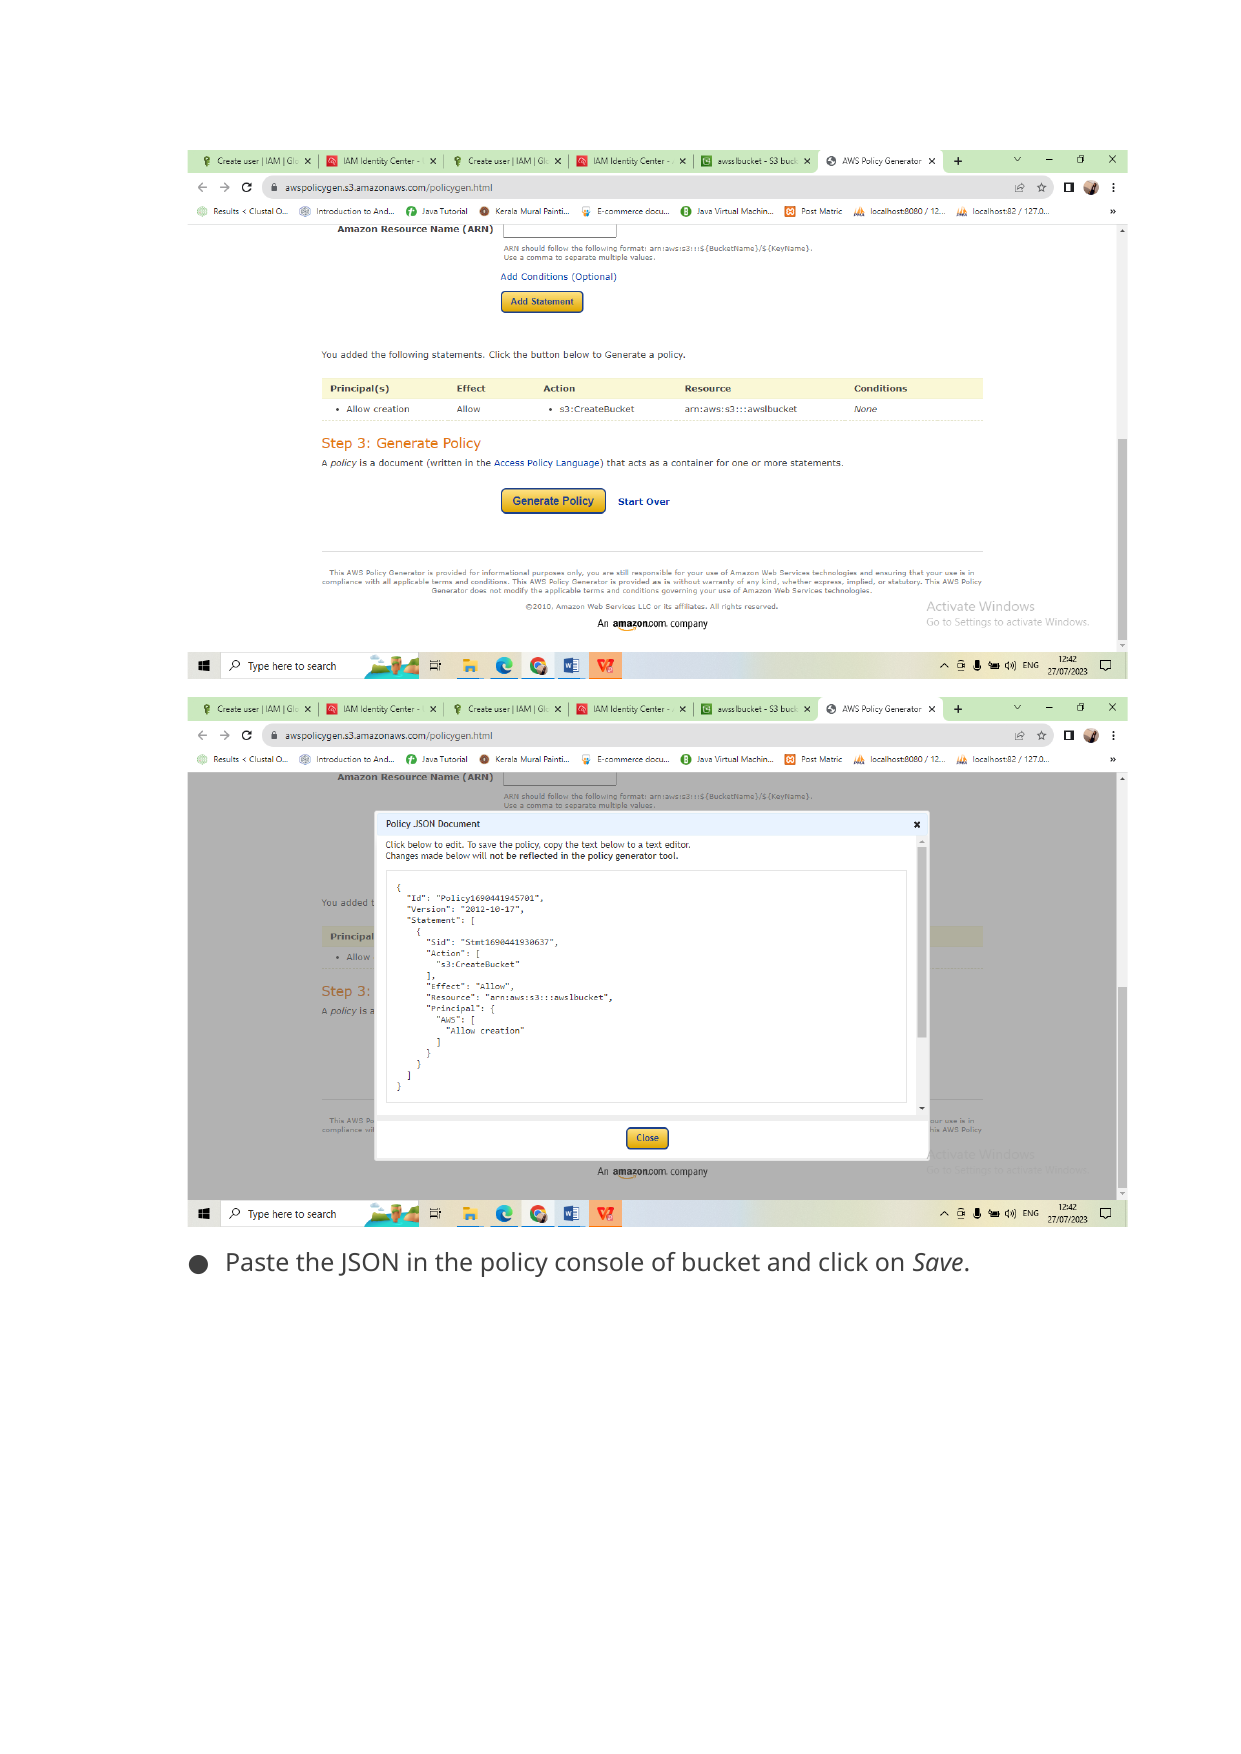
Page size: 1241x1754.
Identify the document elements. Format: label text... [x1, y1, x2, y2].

picture [187, 697, 1128, 1227]
list Paste the JSON in the policy console of bucket and click on Save. [187, 1245, 1090, 1279]
picture [187, 150, 1128, 679]
